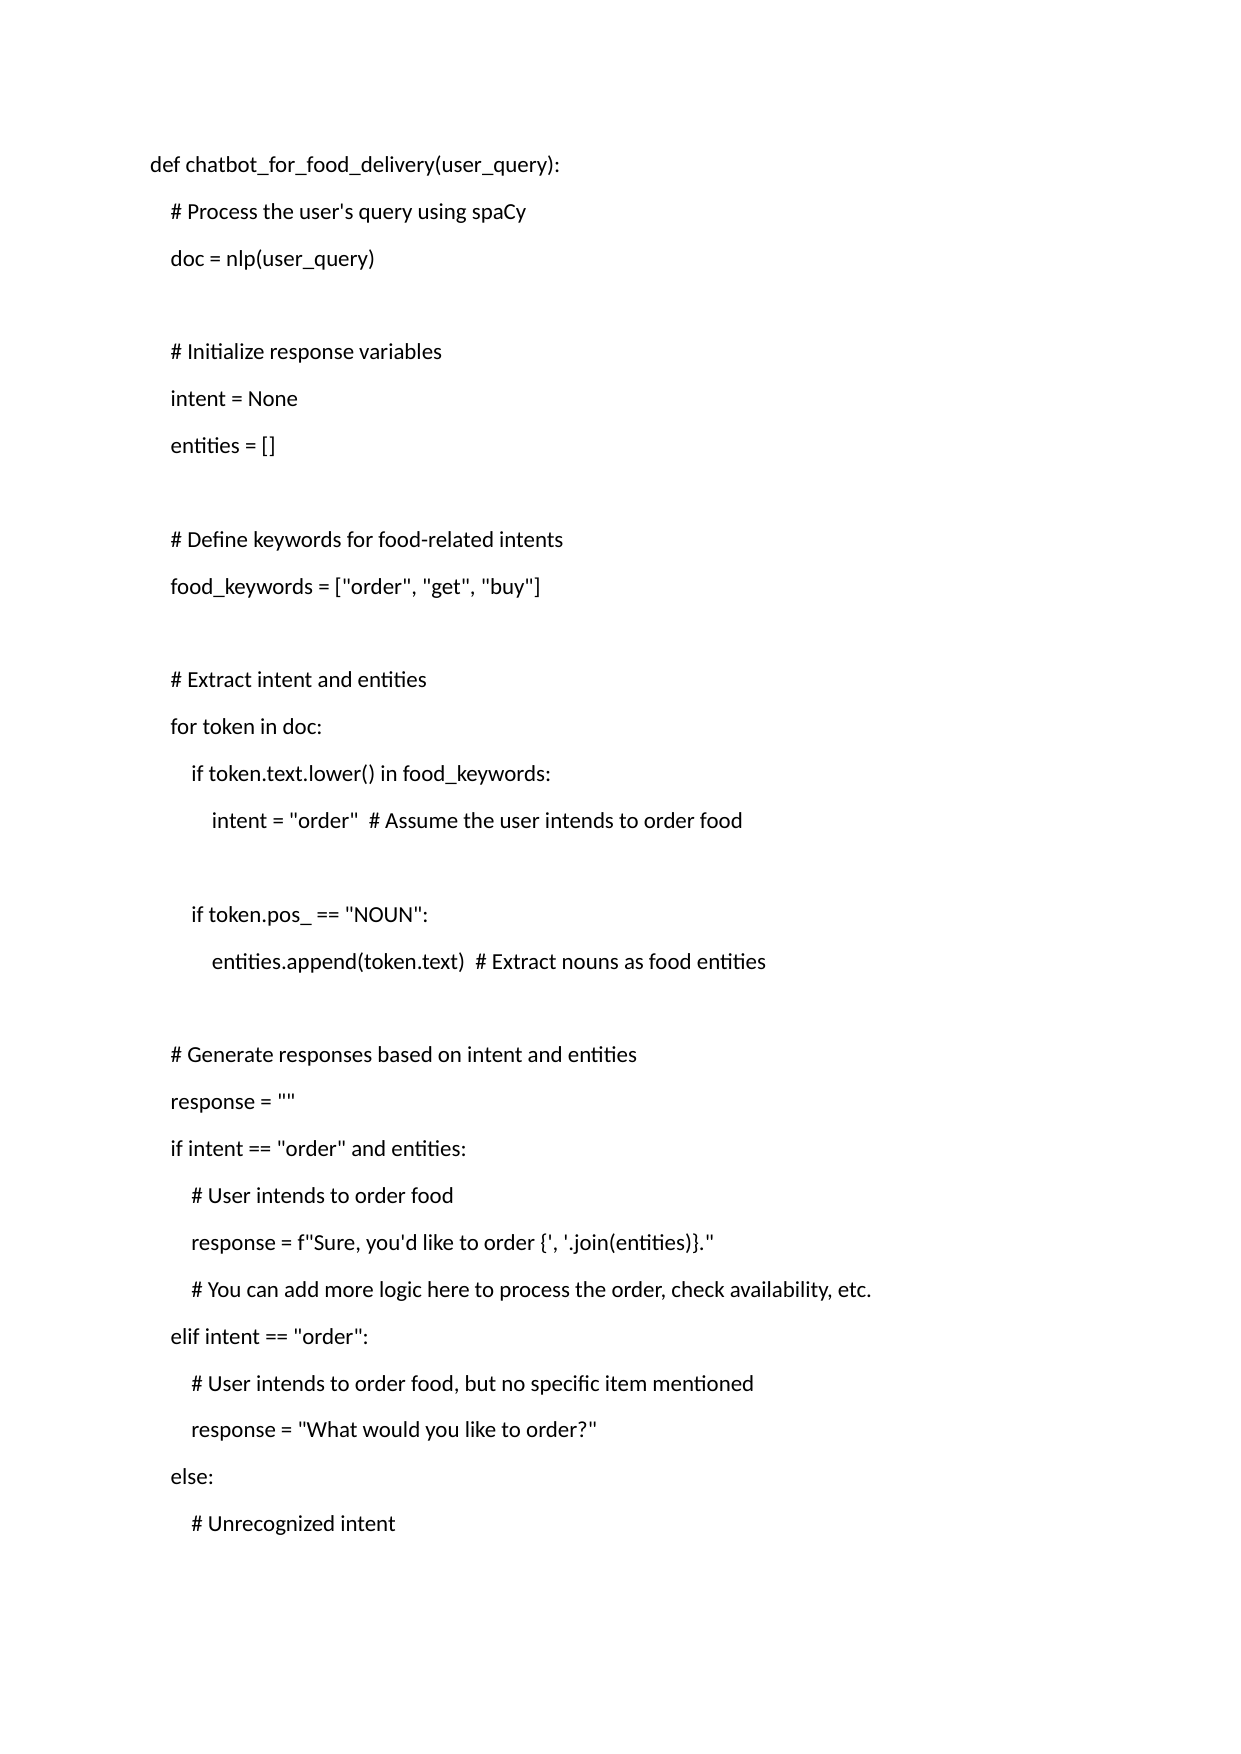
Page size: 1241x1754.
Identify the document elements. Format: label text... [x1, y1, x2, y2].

text response = "" [150, 1087, 1090, 1116]
text food_keywords = ["order", "get", "buy"] [150, 572, 1090, 600]
text elif intent == "order": [150, 1322, 1090, 1350]
text # Initialize response variables [150, 337, 1090, 366]
text if intent == "order" and entities: [150, 1134, 1090, 1162]
text else: [150, 1462, 1090, 1491]
text # Extract intent and entities [150, 666, 1090, 694]
text entities = [] [150, 431, 1090, 459]
text intent = None [150, 384, 1090, 412]
text if token.pos_ == "NOUN": [150, 900, 1090, 928]
text def chatbot_for_food_delivery(user_query): [150, 150, 1090, 178]
text # Define keywords for food-related intents [150, 525, 1090, 553]
text for token in doc: [150, 712, 1090, 741]
text # You can add more logic here to process the order, check availability, etc. [150, 1275, 1090, 1303]
text entities.append(token.text) # Extract nouns as food entities [150, 947, 1090, 975]
text response = f"Sure, you'd like to order {', '.join(entities)}." [150, 1228, 1090, 1256]
text # Unrecognized intent [150, 1509, 1090, 1537]
text intent = "order" # Assume the user intends to order food [150, 806, 1090, 834]
text doc = nlp(user_query) [150, 244, 1090, 272]
text # User intends to order food [150, 1181, 1090, 1209]
text # User intends to order food, but no specific item mentioned [150, 1369, 1090, 1397]
text if token.text.lower() in food_keywords: [150, 759, 1090, 787]
text # Process the user's query using spaCy [150, 197, 1090, 225]
text response = "What would you like to order?" [150, 1416, 1090, 1444]
text # Generate responses based on intent and entities [150, 1041, 1090, 1069]
